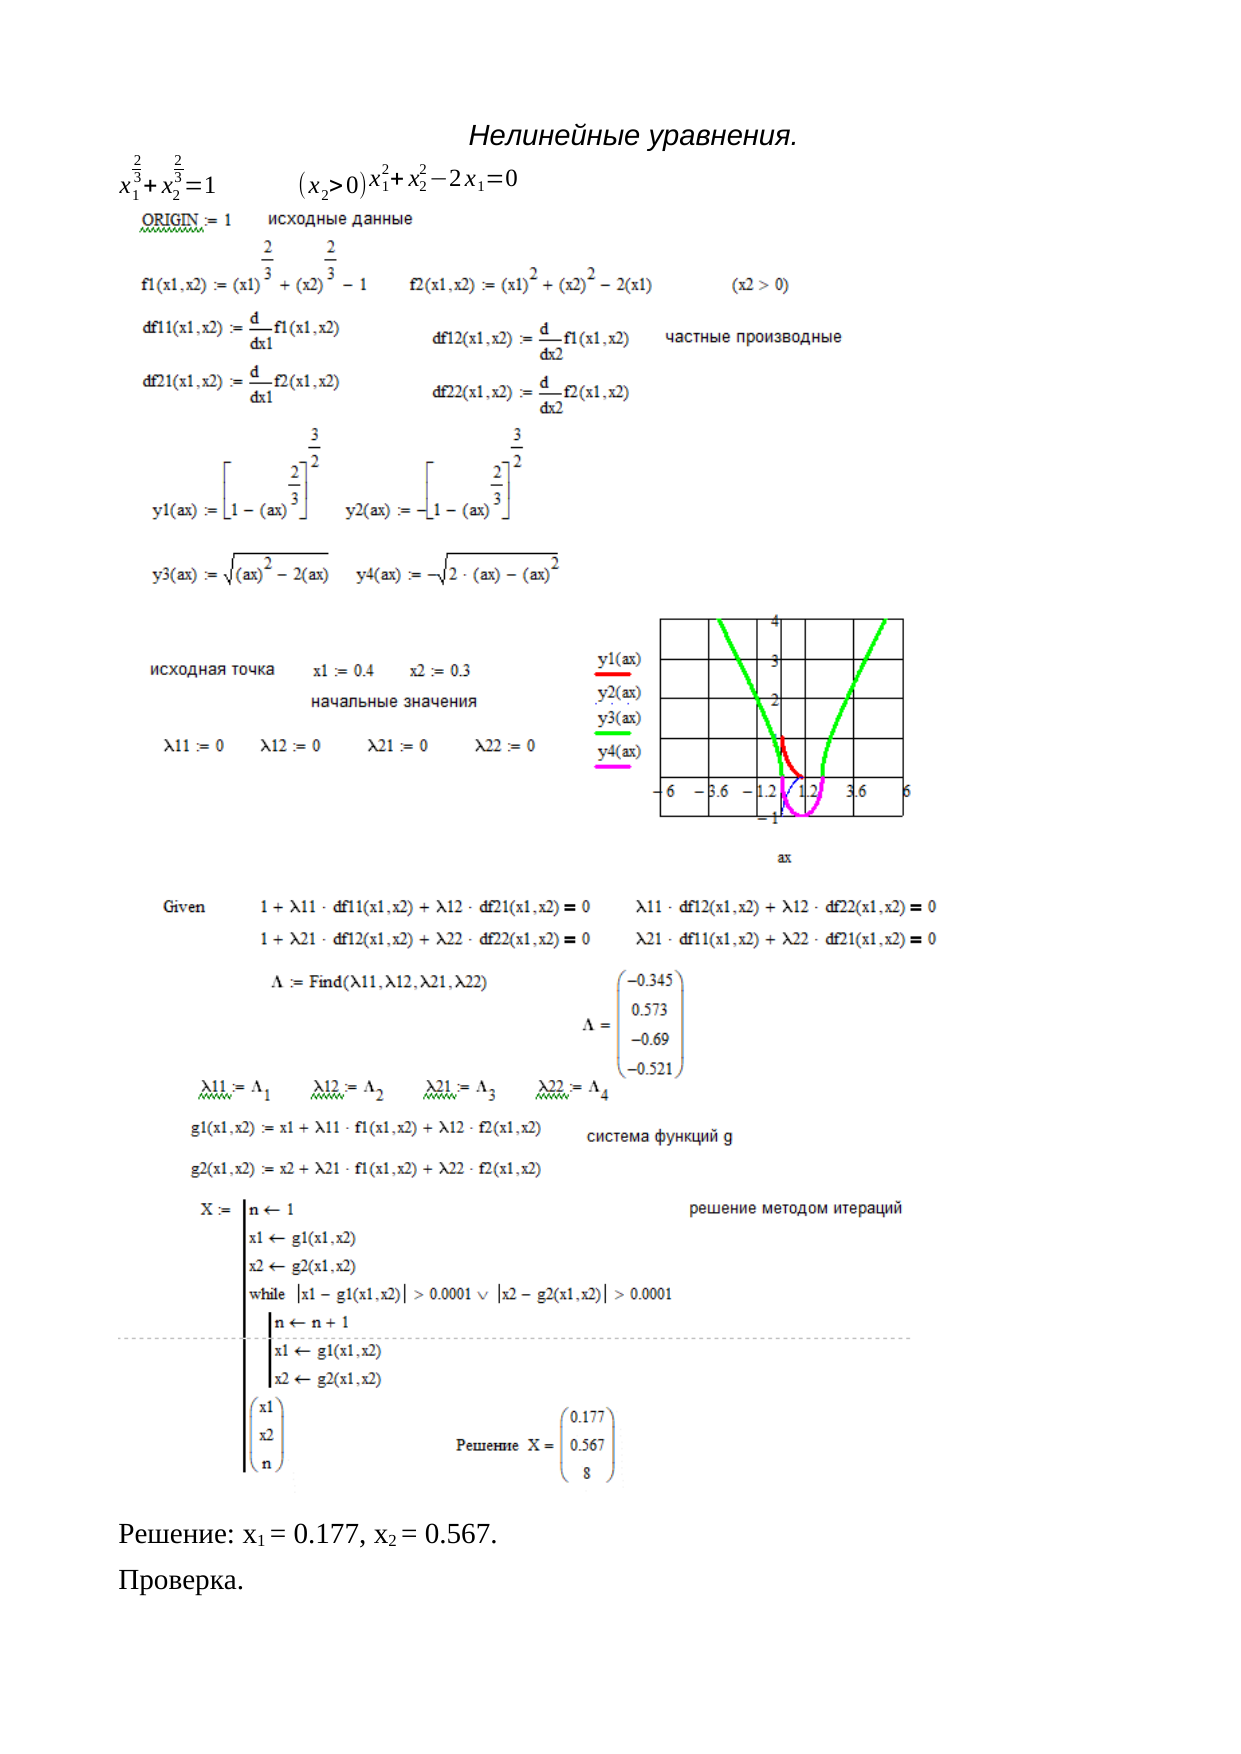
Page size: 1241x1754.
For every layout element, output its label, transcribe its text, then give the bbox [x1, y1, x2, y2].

text Решение: x1 = 0.177, x2 = 0.567. [118, 1516, 1152, 1550]
picture [118, 203, 955, 1493]
text Нелинейные уравнения. [118, 118, 1152, 152]
text Проверка. [118, 1562, 1152, 1596]
